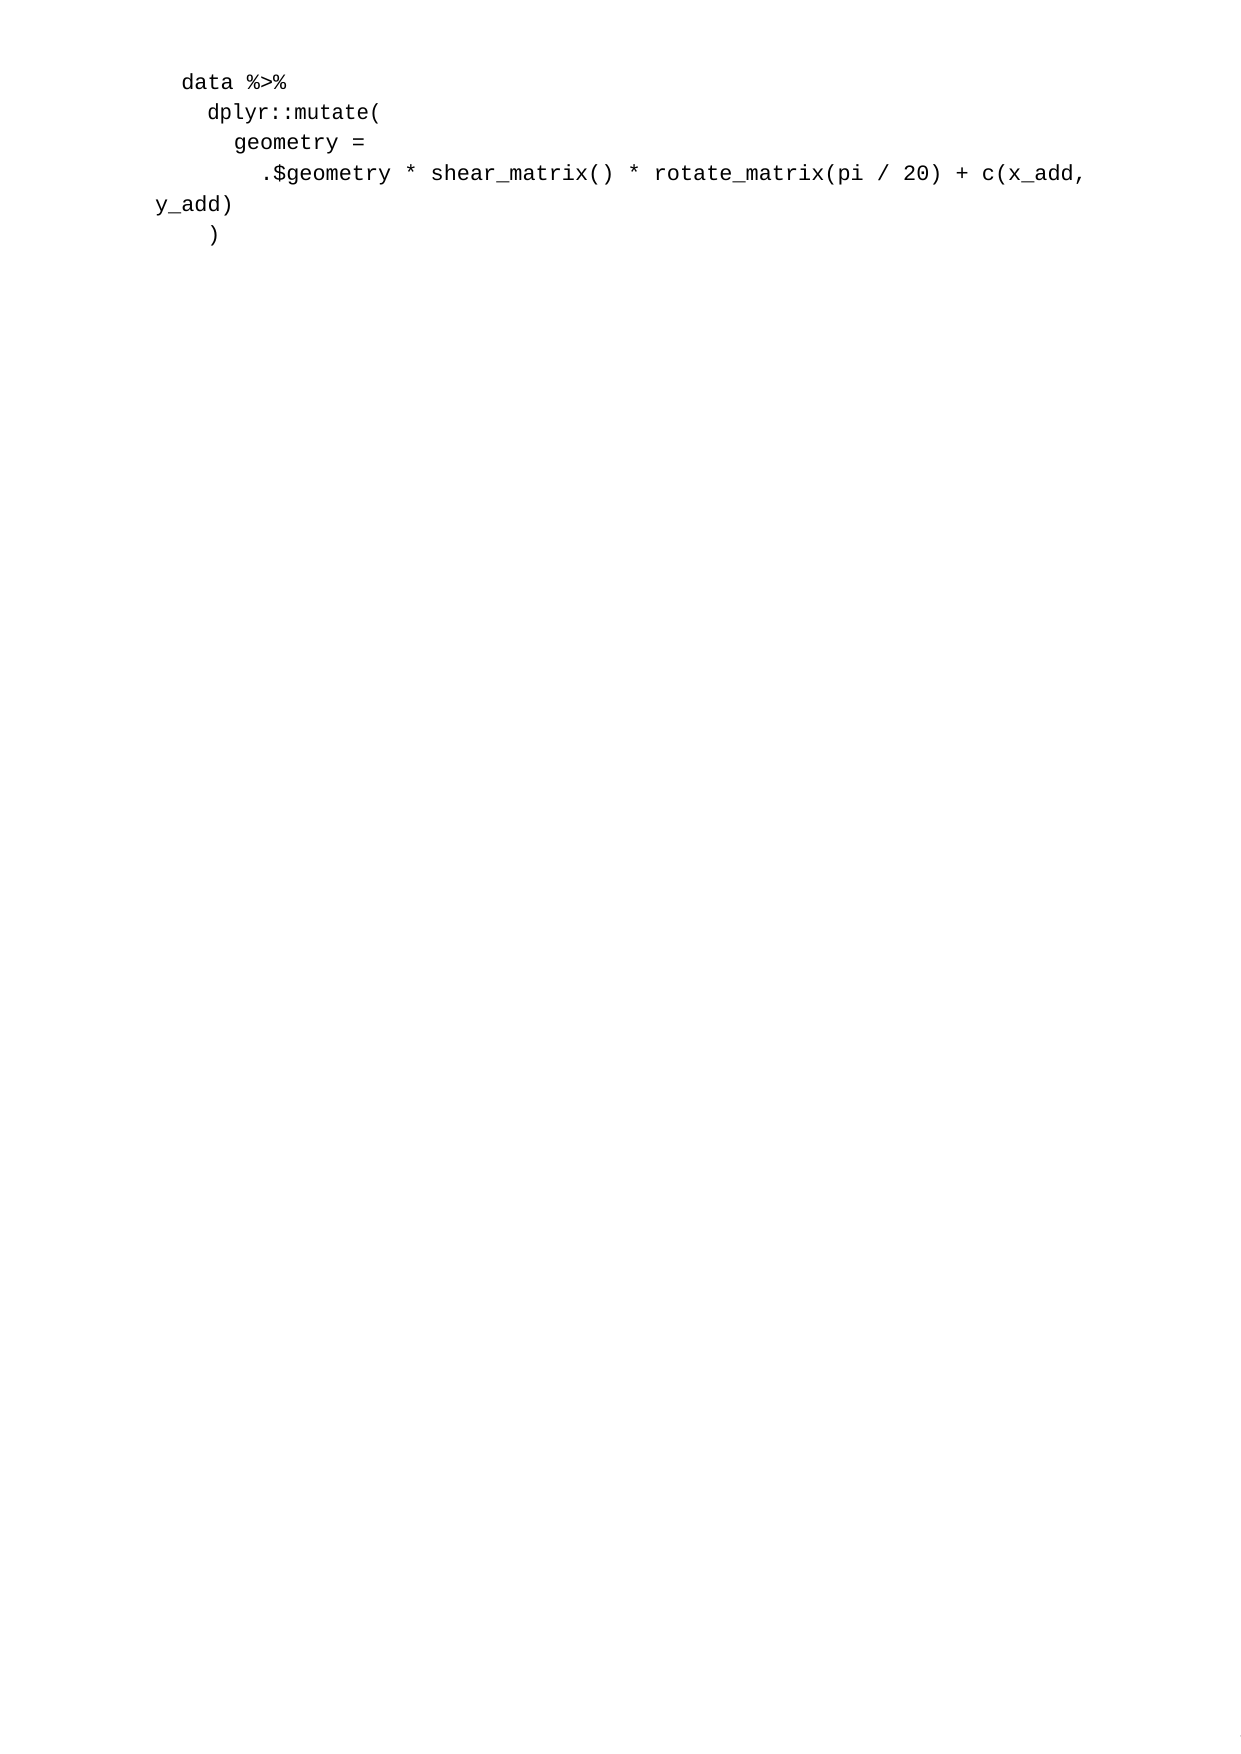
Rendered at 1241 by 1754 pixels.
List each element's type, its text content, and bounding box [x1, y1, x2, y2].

text ) [207, 223, 1098, 248]
text data %>% dplyr::mutate( [181, 71, 391, 126]
text .$geometry * shear_matrix() * rotate_matrix(pi / 20) + c(x_add, [260, 162, 1098, 187]
text y_add) [155, 193, 1098, 218]
text geometry = [233, 132, 1098, 156]
